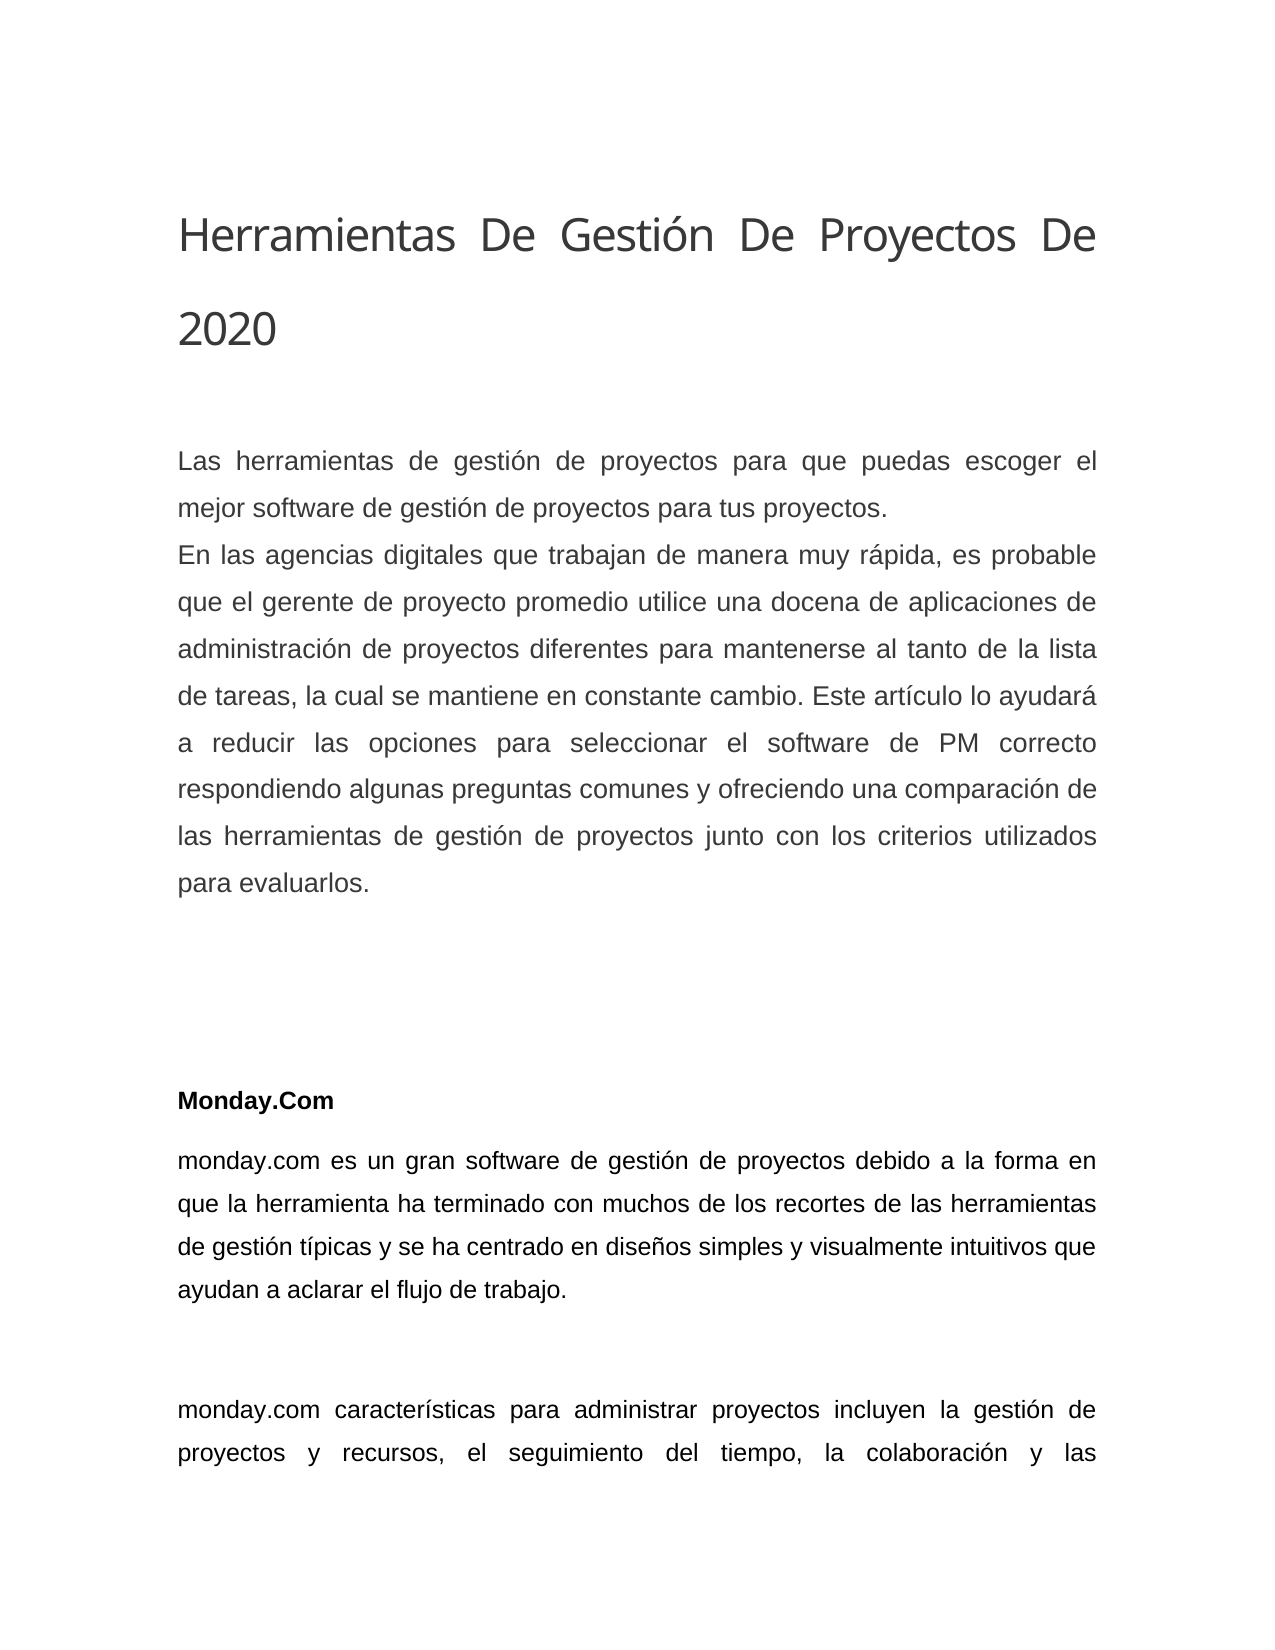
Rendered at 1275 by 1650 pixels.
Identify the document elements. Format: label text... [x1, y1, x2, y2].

text Las herramientas de gestión de proyectos para que puedas escoger el mejor software de gestión de proyectos para tus proyectos. [177, 445, 1098, 523]
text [177, 1395, 1098, 1467]
text En las agencias digitales que trabajan de manera muy rápida, es probable que el gerente de proyecto promedio utilice una docena de aplicaciones de administración de proyectos diferentes para mantenerse al tanto de la lista de tareas, la cual se mantiene en constante cambio. Este artículo lo ayudará a reducir las opciones para seleccionar el software de PM correcto respondiendo algunas preguntas comunes y ofreciendo una comparación de las herramientas de gestión de proyectos junto con los criterios utilizados para evaluarlos. [177, 539, 1098, 898]
text Monday.Com [177, 1086, 1098, 1115]
subtitle Herramientas De Gestión De Proyectos De 2020 [177, 203, 1098, 359]
text monday.com es un gran software de gestión de proyectos debido a la forma en que la herramienta ha terminado con muchos de los recortes de las herramientas de gestión típicas y se ha centrado en diseños simples y visualmente intuitivos que ayudan a aclarar el flujo de trabajo. [177, 1146, 1098, 1304]
